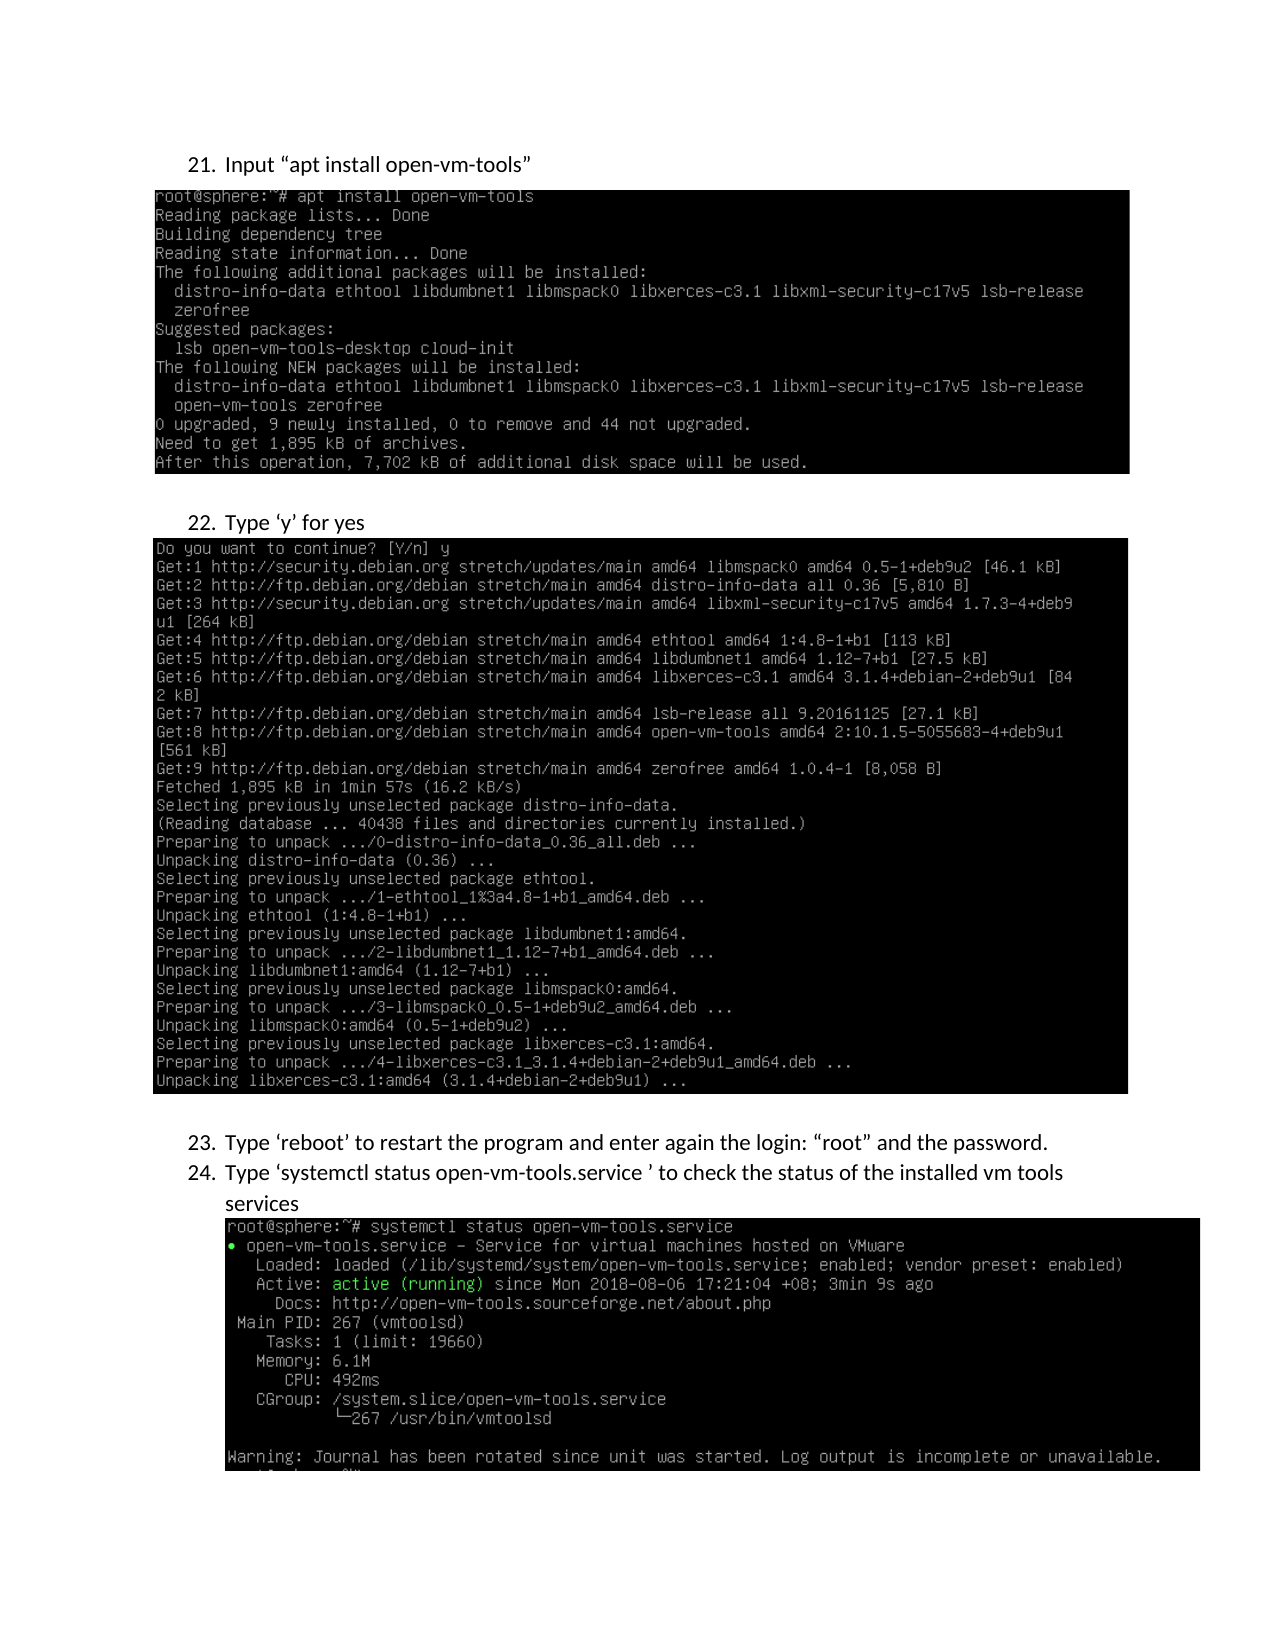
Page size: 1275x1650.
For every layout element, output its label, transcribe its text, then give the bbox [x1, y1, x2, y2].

list Type ‘systemctl status open-vm-tools.service ’ to check the status of the installed vm tools services [187, 1158, 1125, 1217]
list Type ‘y’ for yes [187, 508, 1125, 536]
picture [154, 190, 1130, 474]
picture [225, 1218, 1200, 1471]
list Input “apt install open-vm-tools” [187, 150, 1125, 178]
list Type ‘reboot’ to restart the program and enter again the login: “root” and the password. [187, 1128, 1125, 1156]
picture [153, 538, 1129, 1094]
